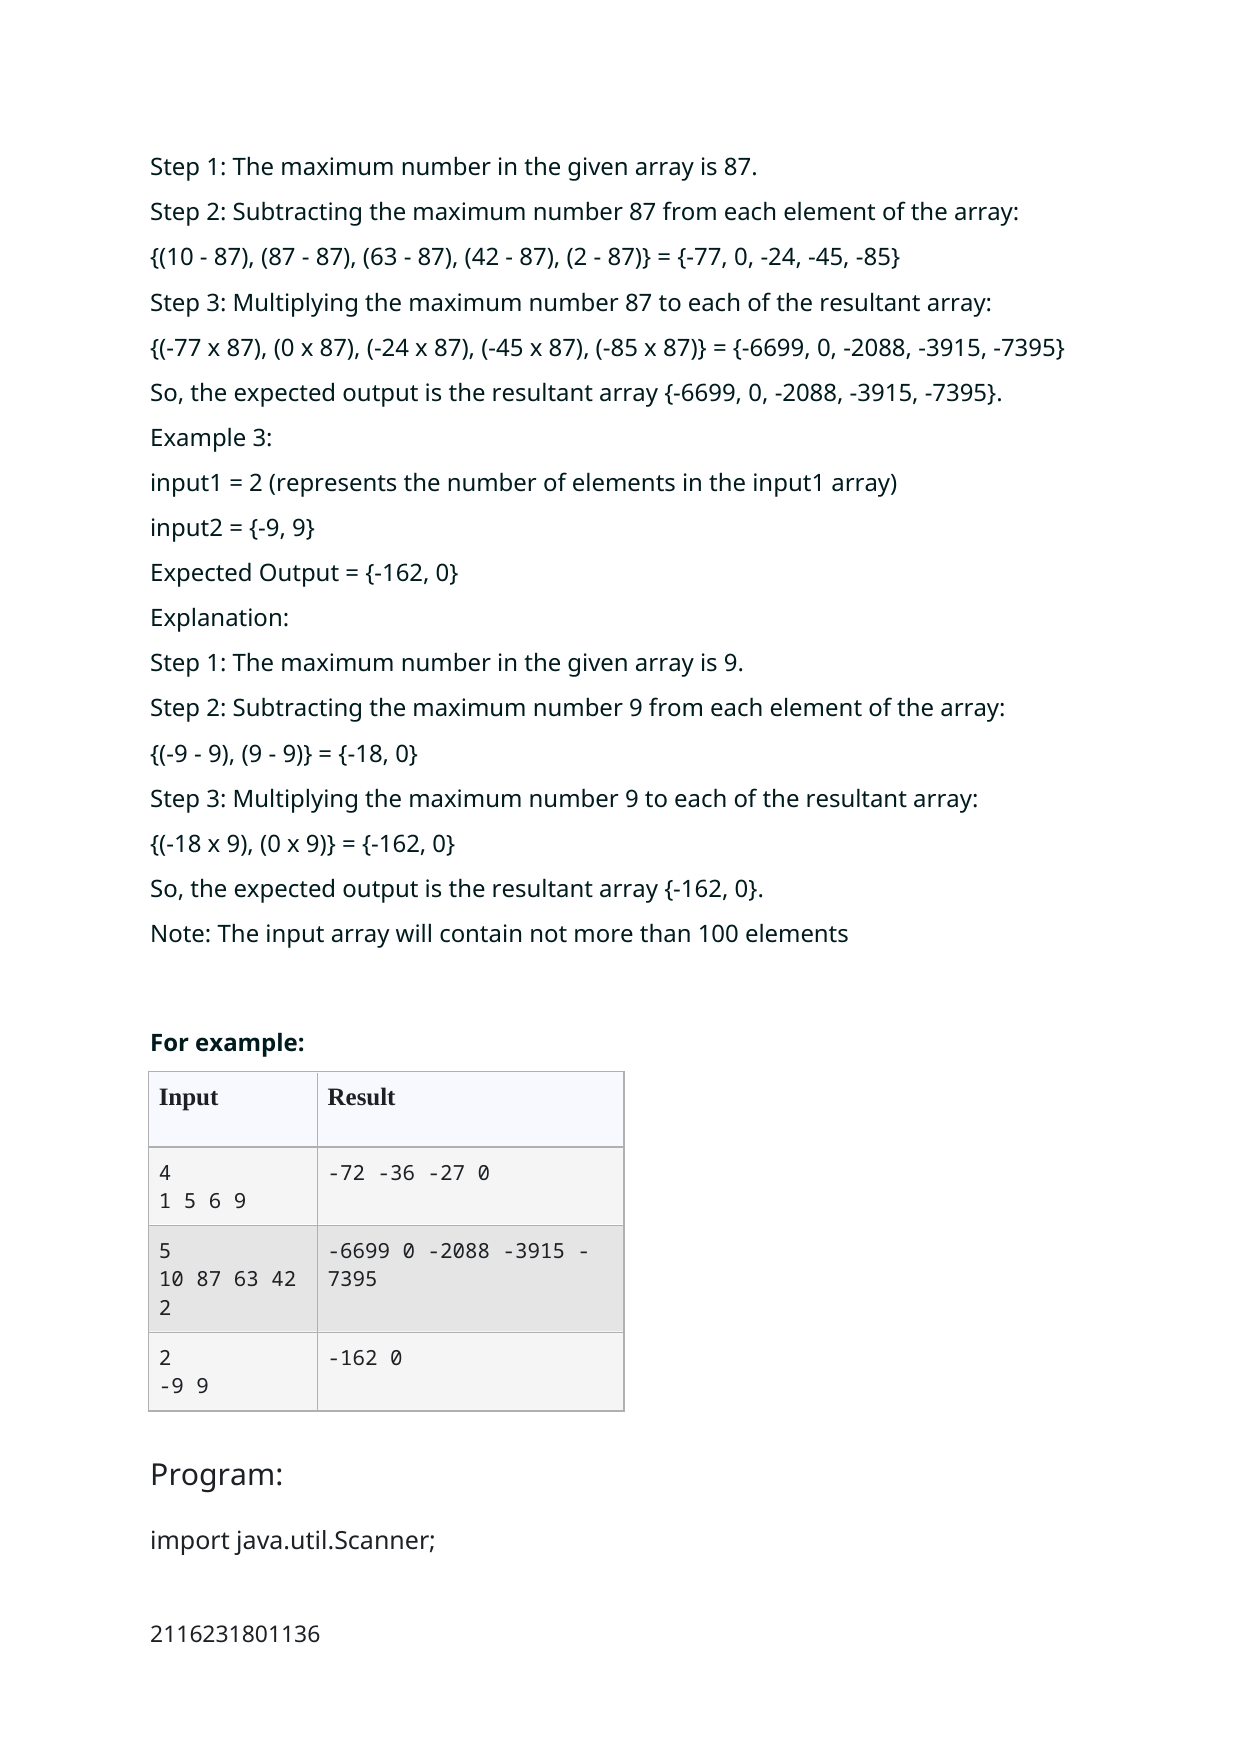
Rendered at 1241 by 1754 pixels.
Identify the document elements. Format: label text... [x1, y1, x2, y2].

table_cell -162 0 [318, 1333, 623, 1410]
table_header Input [149, 1072, 317, 1146]
text For example: [150, 1026, 1090, 1058]
text Step 3: Multiplying the maximum number 87 to each of the resultant array: [150, 285, 1090, 318]
text Example 3: [150, 421, 1090, 453]
text So, the expected output is the resultant array {-6699, 0, -2088, -3915, -7395}. [150, 376, 1090, 408]
text {(-77 x 87), (0 x 87), (-24 x 87), (-45 x 87), (-85 x 87)} = {-6699, 0, -2088, -3915, -7395} [150, 330, 1090, 363]
text {(10 - 87), (87 - 87), (63 - 87), (42 - 87), (2 - 87)} = {-77, 0, -24, -45, -85} [150, 240, 1090, 273]
text Step 2: Subtracting the maximum number 87 from each element of the array: [150, 195, 1090, 228]
text Expected Output = {-162, 0} [150, 556, 1090, 588]
table_header Result [318, 1072, 623, 1146]
subtitle import java.util.Scanner; [150, 1523, 1090, 1557]
text {(-9 - 9), (9 - 9)} = {-18, 0} [150, 736, 1090, 769]
text Explanation: [150, 601, 1090, 634]
subtitle Program: [150, 1453, 1090, 1494]
table_cell -6699 0 -2088 -3915 -7395 [318, 1226, 623, 1331]
text Step 1: The maximum number in the given array is 9. [150, 646, 1090, 679]
table_cell 5 10 87 63 42 2 [149, 1226, 317, 1331]
table_cell -72 -36 -27 0 [318, 1148, 623, 1224]
text Step 1: The maximum number in the given array is 87. [150, 150, 1090, 183]
text Step 3: Multiplying the maximum number 9 to each of the resultant array: [150, 781, 1090, 814]
text input1 = 2 (represents the number of elements in the input1 array) [150, 466, 1090, 498]
text So, the expected output is the resultant array {-162, 0}. [150, 872, 1090, 904]
table_cell 2 -9 9 [149, 1333, 317, 1410]
text {(-18 x 9), (0 x 9)} = {-162, 0} [150, 827, 1090, 859]
text input2 = {-9, 9} [150, 511, 1090, 543]
table_cell 4 1 5 6 9 [149, 1148, 317, 1224]
text Step 2: Subtracting the maximum number 9 from each element of the array: [150, 691, 1090, 724]
text Note: The input array will contain not more than 100 elements [150, 917, 1090, 949]
